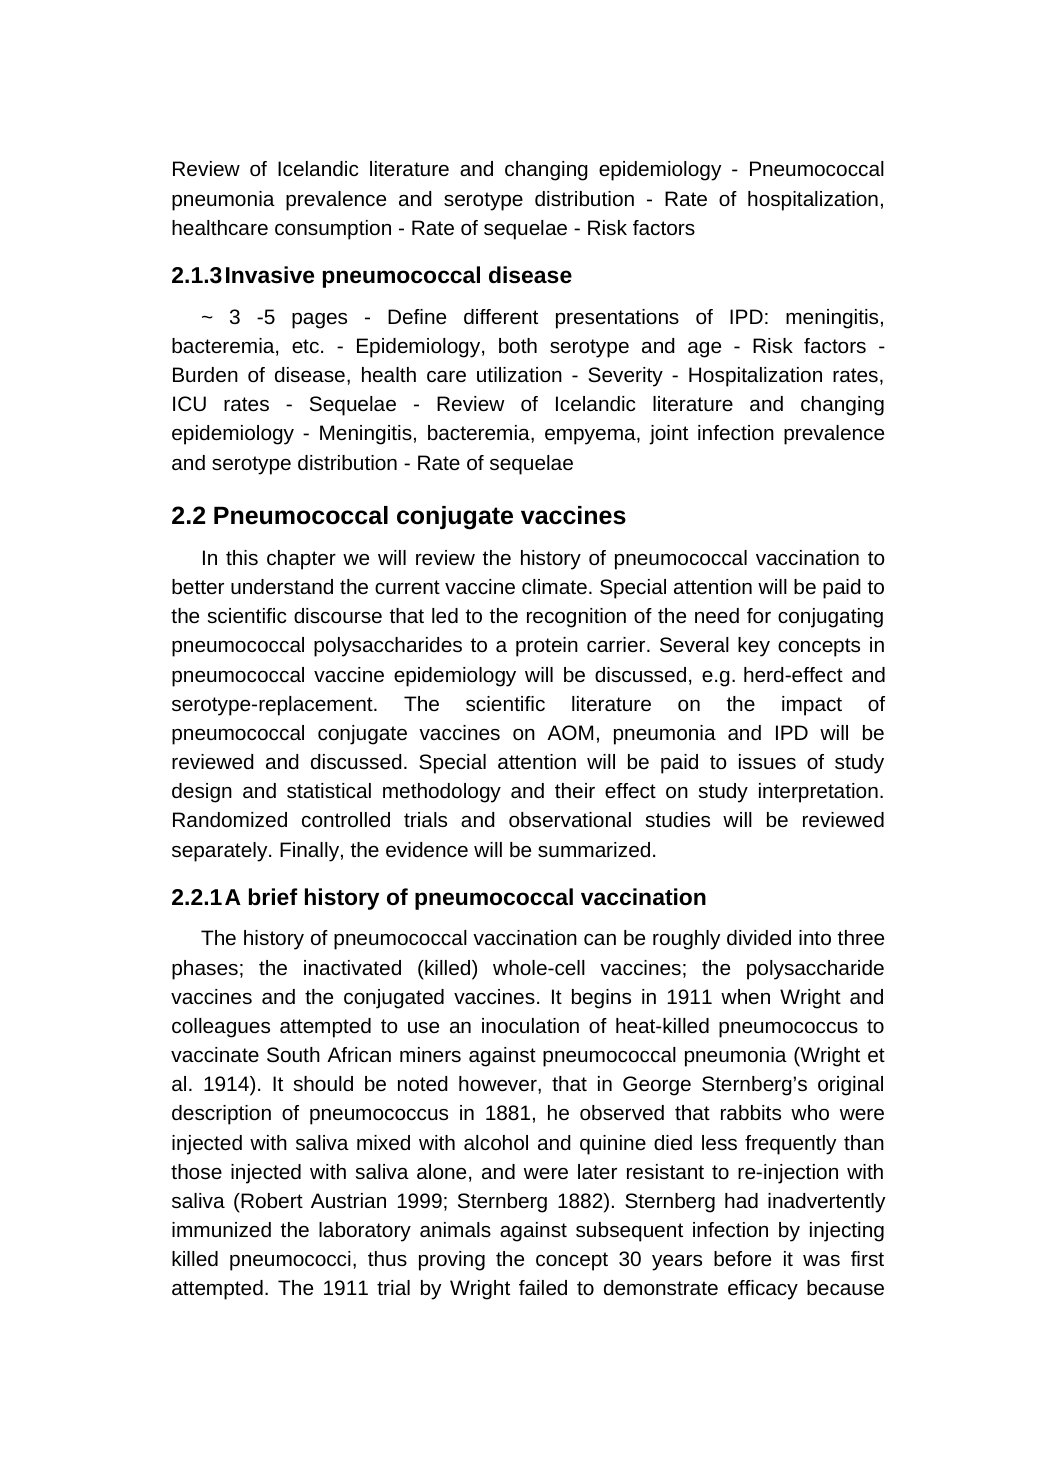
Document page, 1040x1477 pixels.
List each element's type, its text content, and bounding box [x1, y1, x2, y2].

subtitle A brief history of pneumococcal vaccination [171, 884, 886, 910]
subtitle Pneumococcal conjugate vaccines [171, 501, 886, 529]
subtitle Invasive pneumococcal disease [171, 262, 886, 288]
